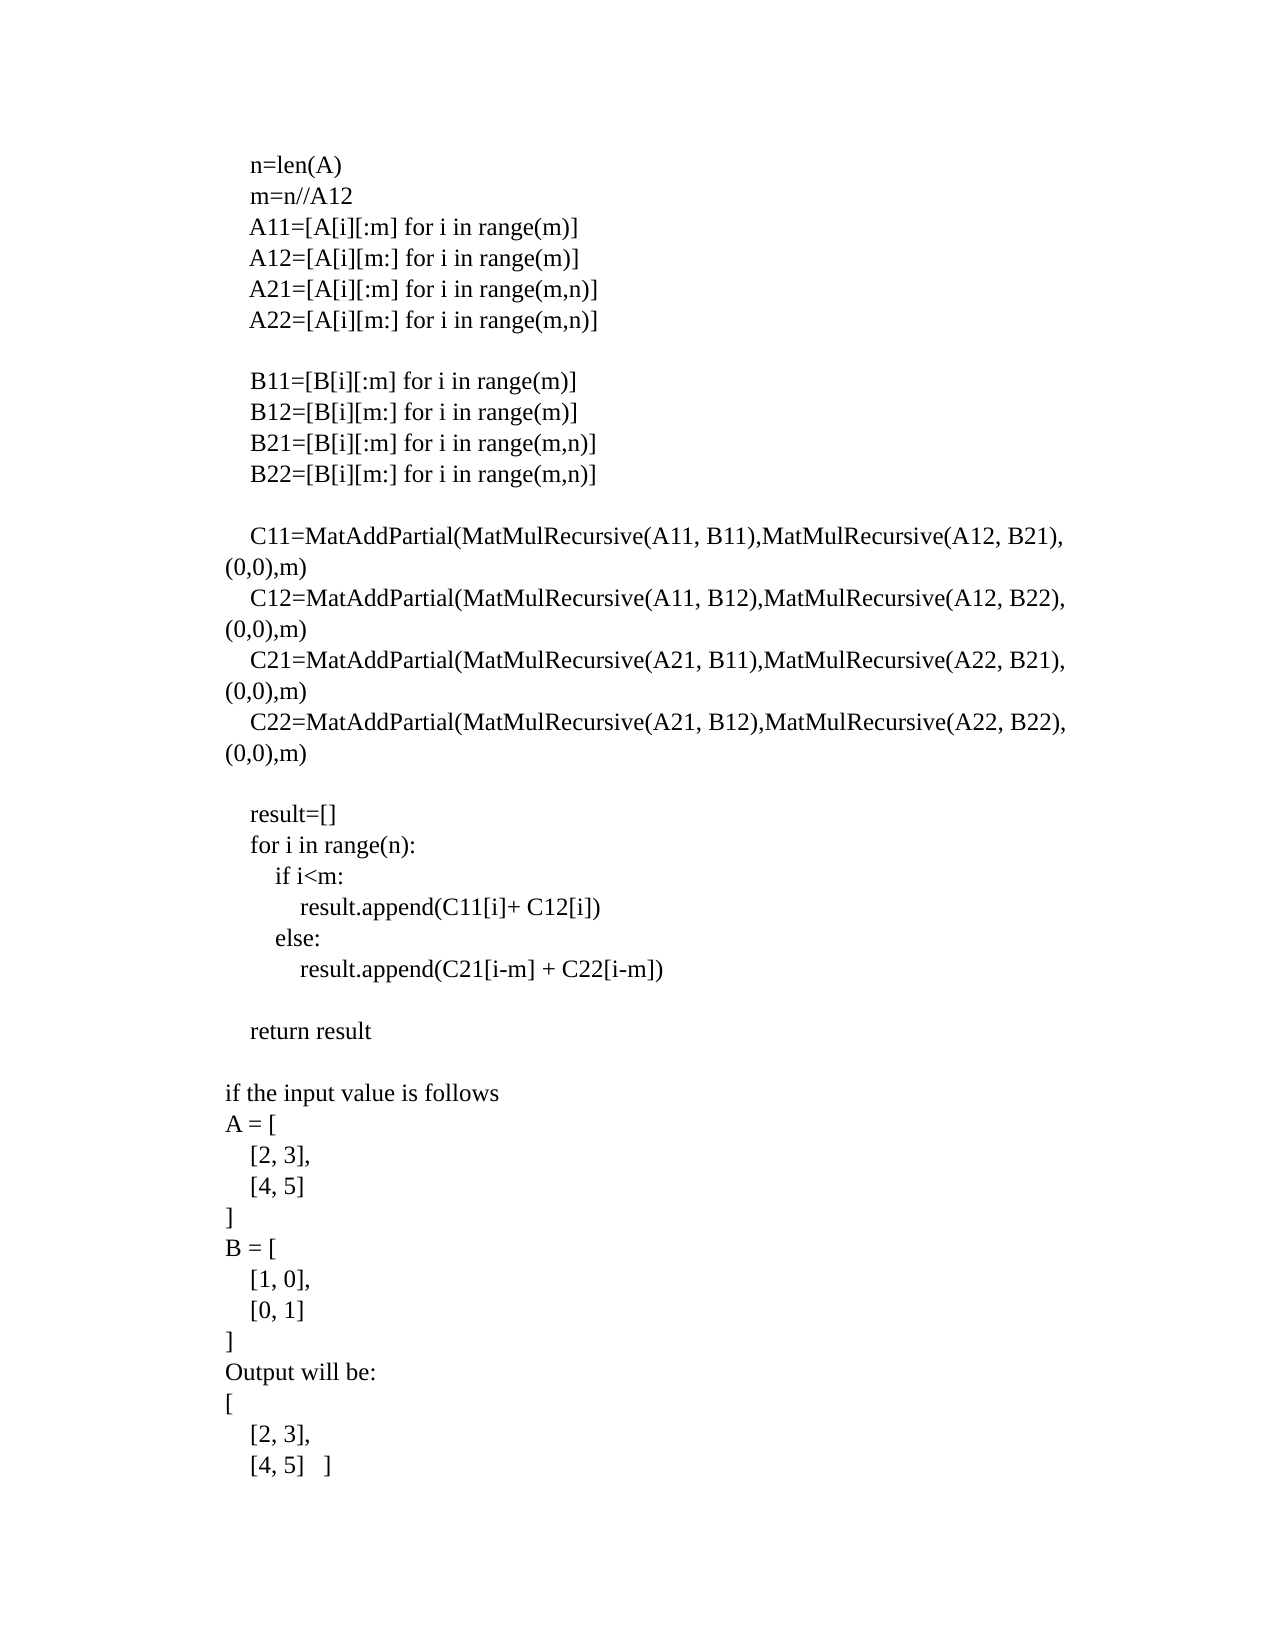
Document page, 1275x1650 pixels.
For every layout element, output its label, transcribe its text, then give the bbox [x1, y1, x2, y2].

list B22=[B[i][m:] for i in range(m,n)] [225, 459, 1125, 488]
list Output will be: [225, 1357, 1125, 1386]
list if i<m: [225, 861, 1125, 890]
list [0, 1] [225, 1295, 1125, 1324]
list B21=[B[i][:m] for i in range(m,n)] [225, 428, 1125, 457]
list n=len(A) [225, 150, 1125, 179]
list C22=MatAddPartial(MatMulRecursive(A21, B12),MatMulRecursive(A22, B22),(0,0),m) [225, 707, 1125, 767]
list [4, 5] [225, 1171, 1125, 1200]
list result=[] [225, 799, 1125, 828]
list m=n//A12 [225, 181, 1125, 210]
list A22=[A[i][m:] for i in range(m,n)] [225, 305, 1125, 334]
list B11=[B[i][:m] for i in range(m)] [225, 366, 1125, 395]
list return result [225, 1016, 1125, 1044]
list result.append(C21[i-m] + C22[i-m]) [225, 954, 1125, 983]
list C12=MatAddPartial(MatMulRecursive(A11, B12),MatMulRecursive(A12, B22),(0,0),m) [225, 583, 1125, 643]
list [4, 5] ] [225, 1450, 1125, 1479]
list B = [ [225, 1233, 1125, 1262]
list [1, 0], [225, 1264, 1125, 1293]
list if the input value is follows [225, 1078, 1125, 1107]
list for i in range(n): [225, 830, 1125, 859]
list A21=[A[i][:m] for i in range(m,n)] [225, 274, 1125, 303]
list [2, 3], [225, 1419, 1125, 1448]
list [ [225, 1388, 1125, 1417]
list ] [225, 1202, 1125, 1231]
list [2, 3], [225, 1140, 1125, 1169]
list C21=MatAddPartial(MatMulRecursive(A21, B11),MatMulRecursive(A22, B21),(0,0),m) [225, 645, 1125, 705]
list A = [ [225, 1109, 1125, 1138]
list A12=[A[i][m:] for i in range(m)] [225, 243, 1125, 272]
list A11=[A[i][:m] for i in range(m)] [225, 212, 1125, 241]
list else: [225, 923, 1125, 952]
list B12=[B[i][m:] for i in range(m)] [225, 397, 1125, 426]
list result.append(C11[i]+ C12[i]) [225, 892, 1125, 921]
list ] [225, 1326, 1125, 1355]
list C11=MatAddPartial(MatMulRecursive(A11, B11),MatMulRecursive(A12, B21),(0,0),m) [225, 521, 1125, 581]
